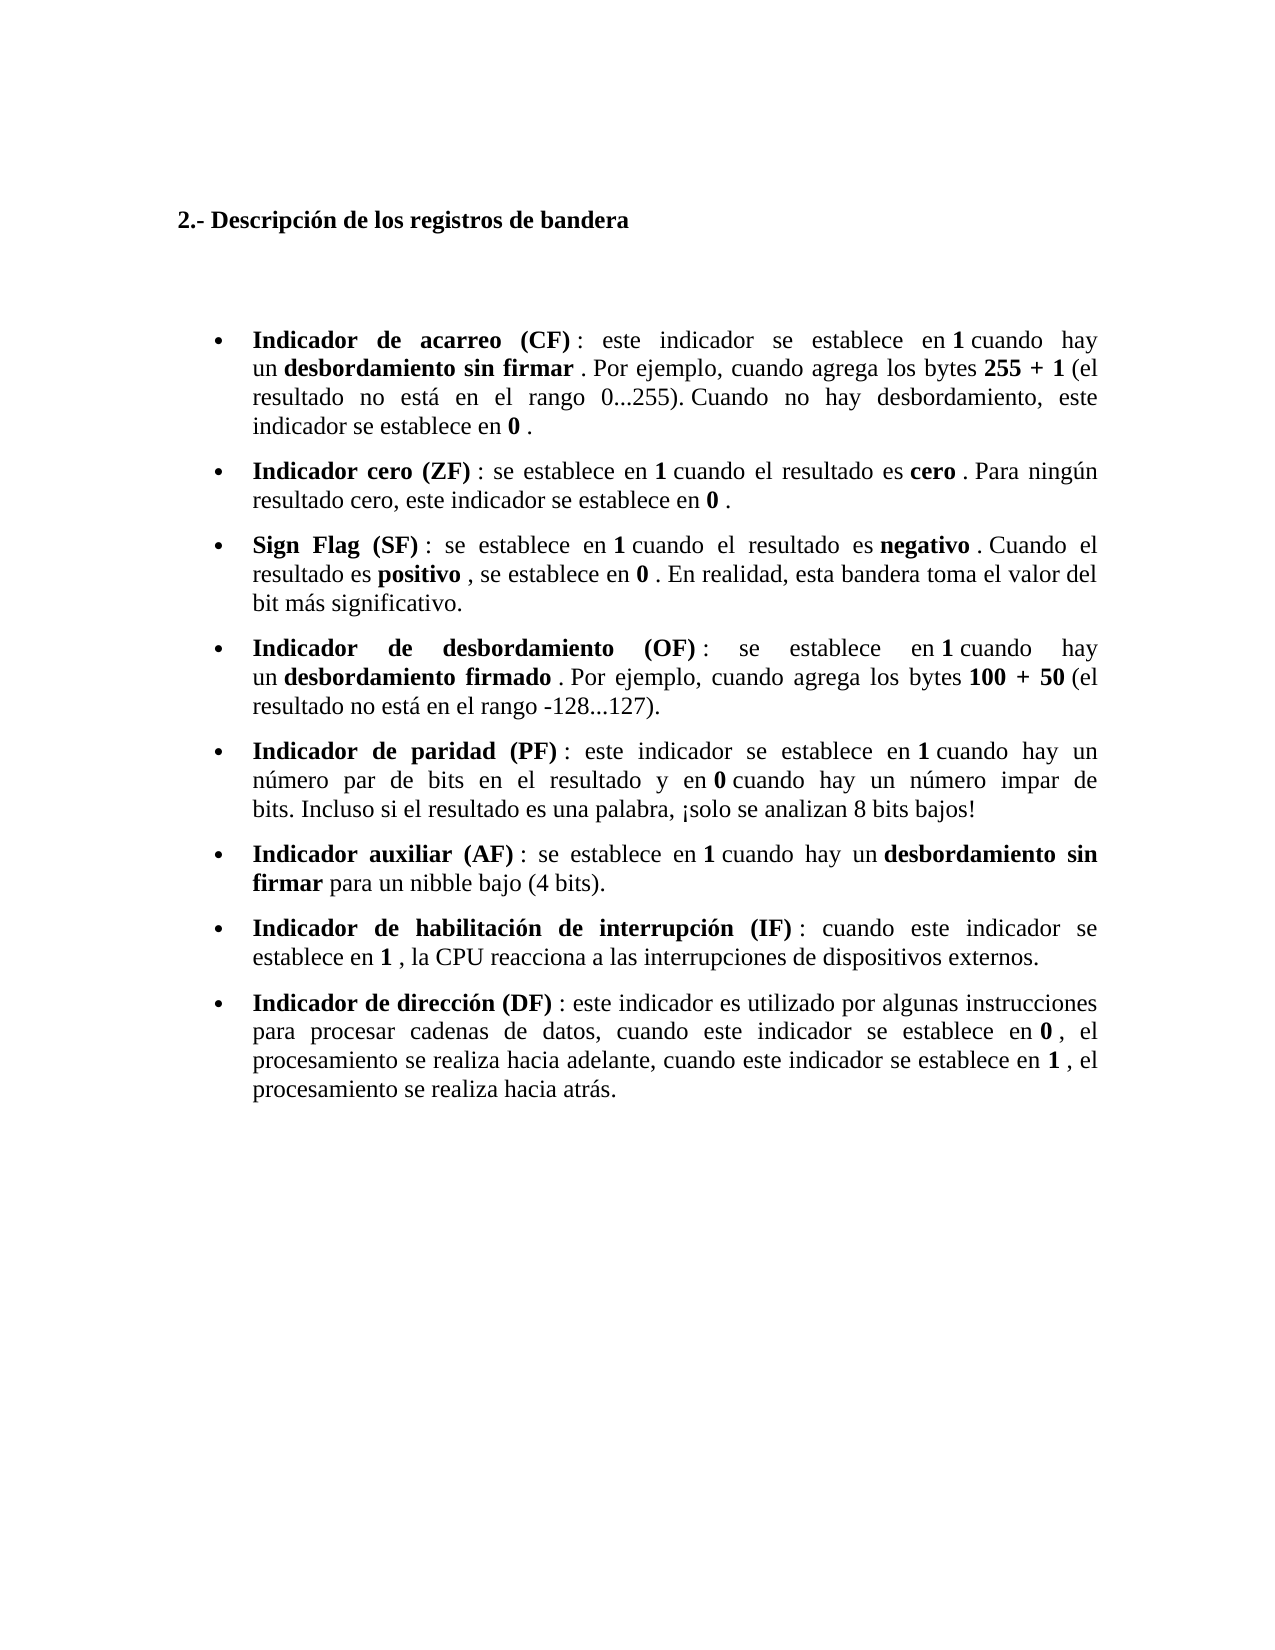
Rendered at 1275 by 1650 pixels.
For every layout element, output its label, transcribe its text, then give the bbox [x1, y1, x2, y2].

list Indicador de acarreo (CF) : este indicador se establece en 1 cuando hay un desbordamiento sin firmar . Por ejemplo, cuando agrega los bytes 255 + 1 (el resultado no está en el rango 0...255). Cuando no hay desbordamiento, este indicador se establece en 0 . [215, 325, 1098, 440]
list Indicador de paridad (PF) : este indicador se establece en 1 cuando hay un número par de bits en el resultado y en 0 cuando hay un número impar de bits. Incluso si el resultado es una palabra, ¡solo se analizan 8 bits bajos! [215, 736, 1098, 823]
list Indicador de dirección (DF) : este indicador es utilizado por algunas instrucciones para procesar cadenas de datos, cuando este indicador se establece en 0 , el procesamiento se realiza hacia adelante, cuando este indicador se establece en 1 , el procesamiento se realiza hacia atrás. [215, 988, 1098, 1103]
list Indicador cero (ZF) : se establece en 1 cuando el resultado es cero . Para ningún resultado cero, este indicador se establece en 0 . [215, 456, 1098, 514]
subtitle 2.- Descripción de los registros de bandera [177, 205, 1098, 234]
list Indicador de desbordamiento (OF) : se establece en 1 cuando hay un desbordamiento firmado . Por ejemplo, cuando agrega los bytes 100 + 50 (el resultado no está en el rango -128...127). [215, 633, 1098, 720]
list Indicador de habilitación de interrupción (IF) : cuando este indicador se establece en 1 , la CPU reacciona a las interrupciones de dispositivos externos. [215, 913, 1098, 971]
list Indicador auxiliar (AF) : se establece en 1 cuando hay un desbordamiento sin firmar para un nibble bajo (4 bits). [215, 839, 1098, 897]
list Sign Flag (SF) : se establece en 1 cuando el resultado es negativo . Cuando el resultado es positivo , se establece en 0 . En realidad, esta bandera toma el valor del bit más significativo. [215, 531, 1098, 617]
